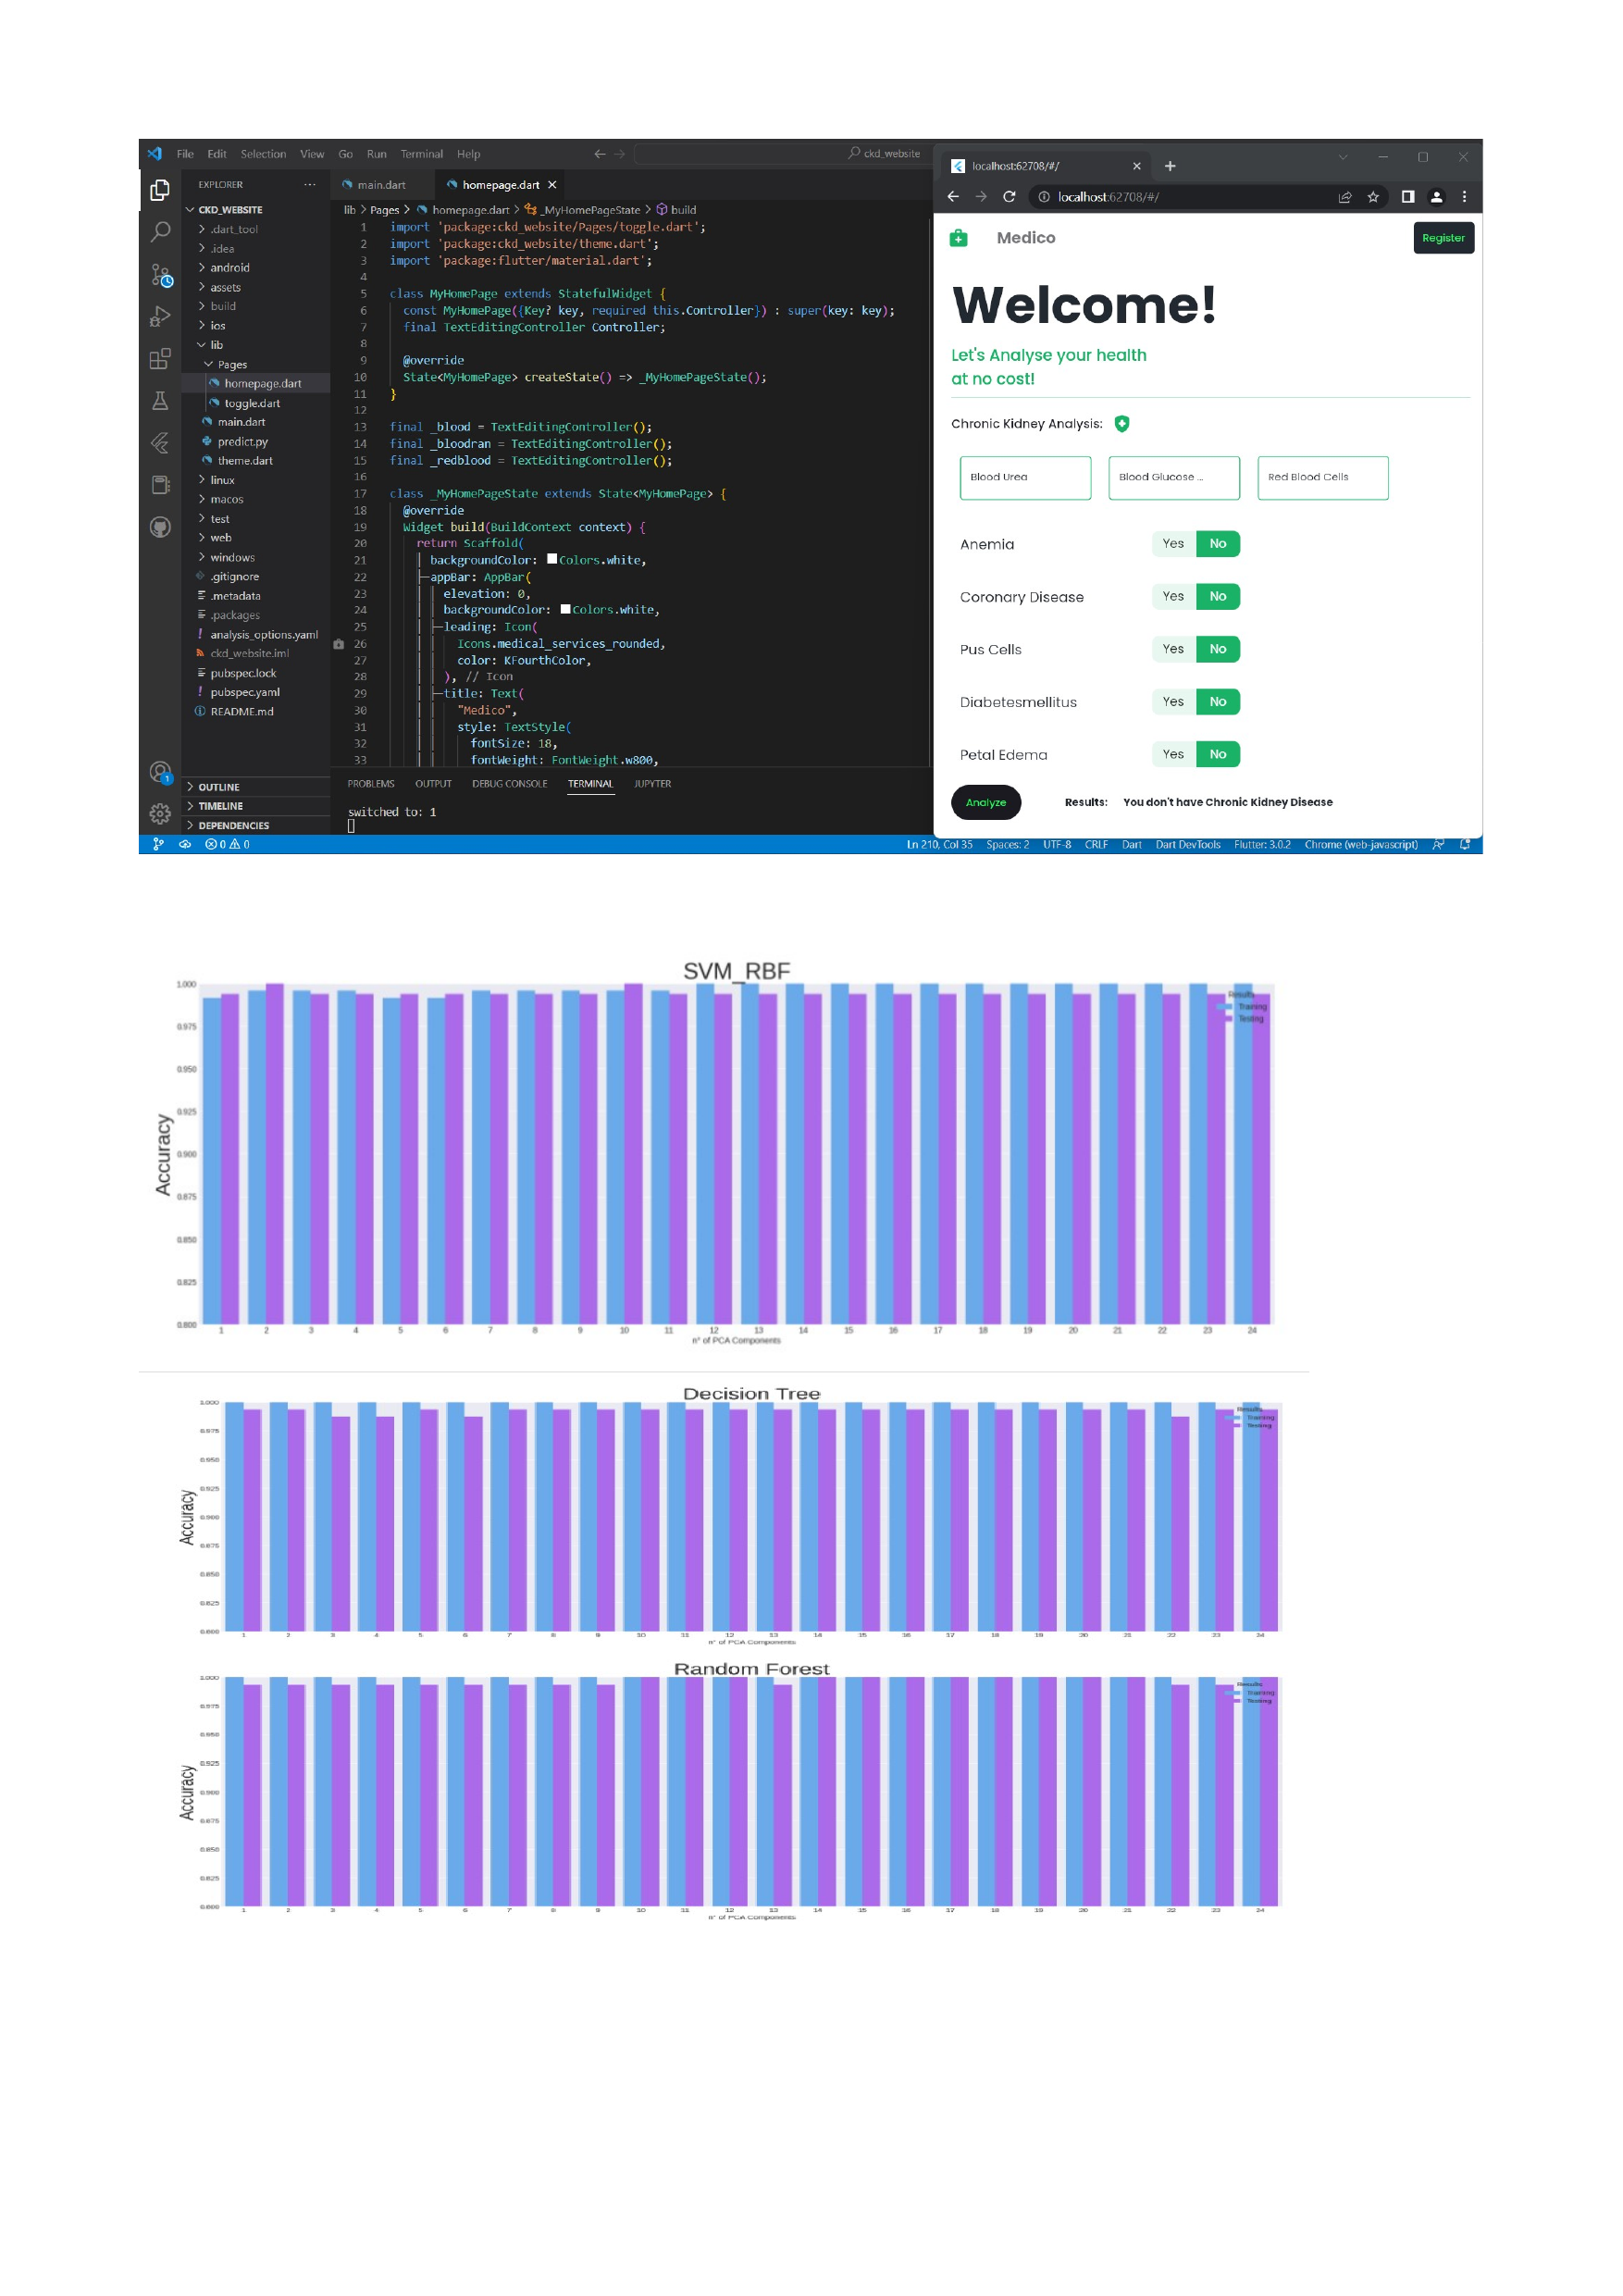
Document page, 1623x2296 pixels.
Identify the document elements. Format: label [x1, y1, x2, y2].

picture [139, 925, 1304, 1355]
picture [139, 139, 1483, 854]
picture [139, 1371, 1310, 1926]
